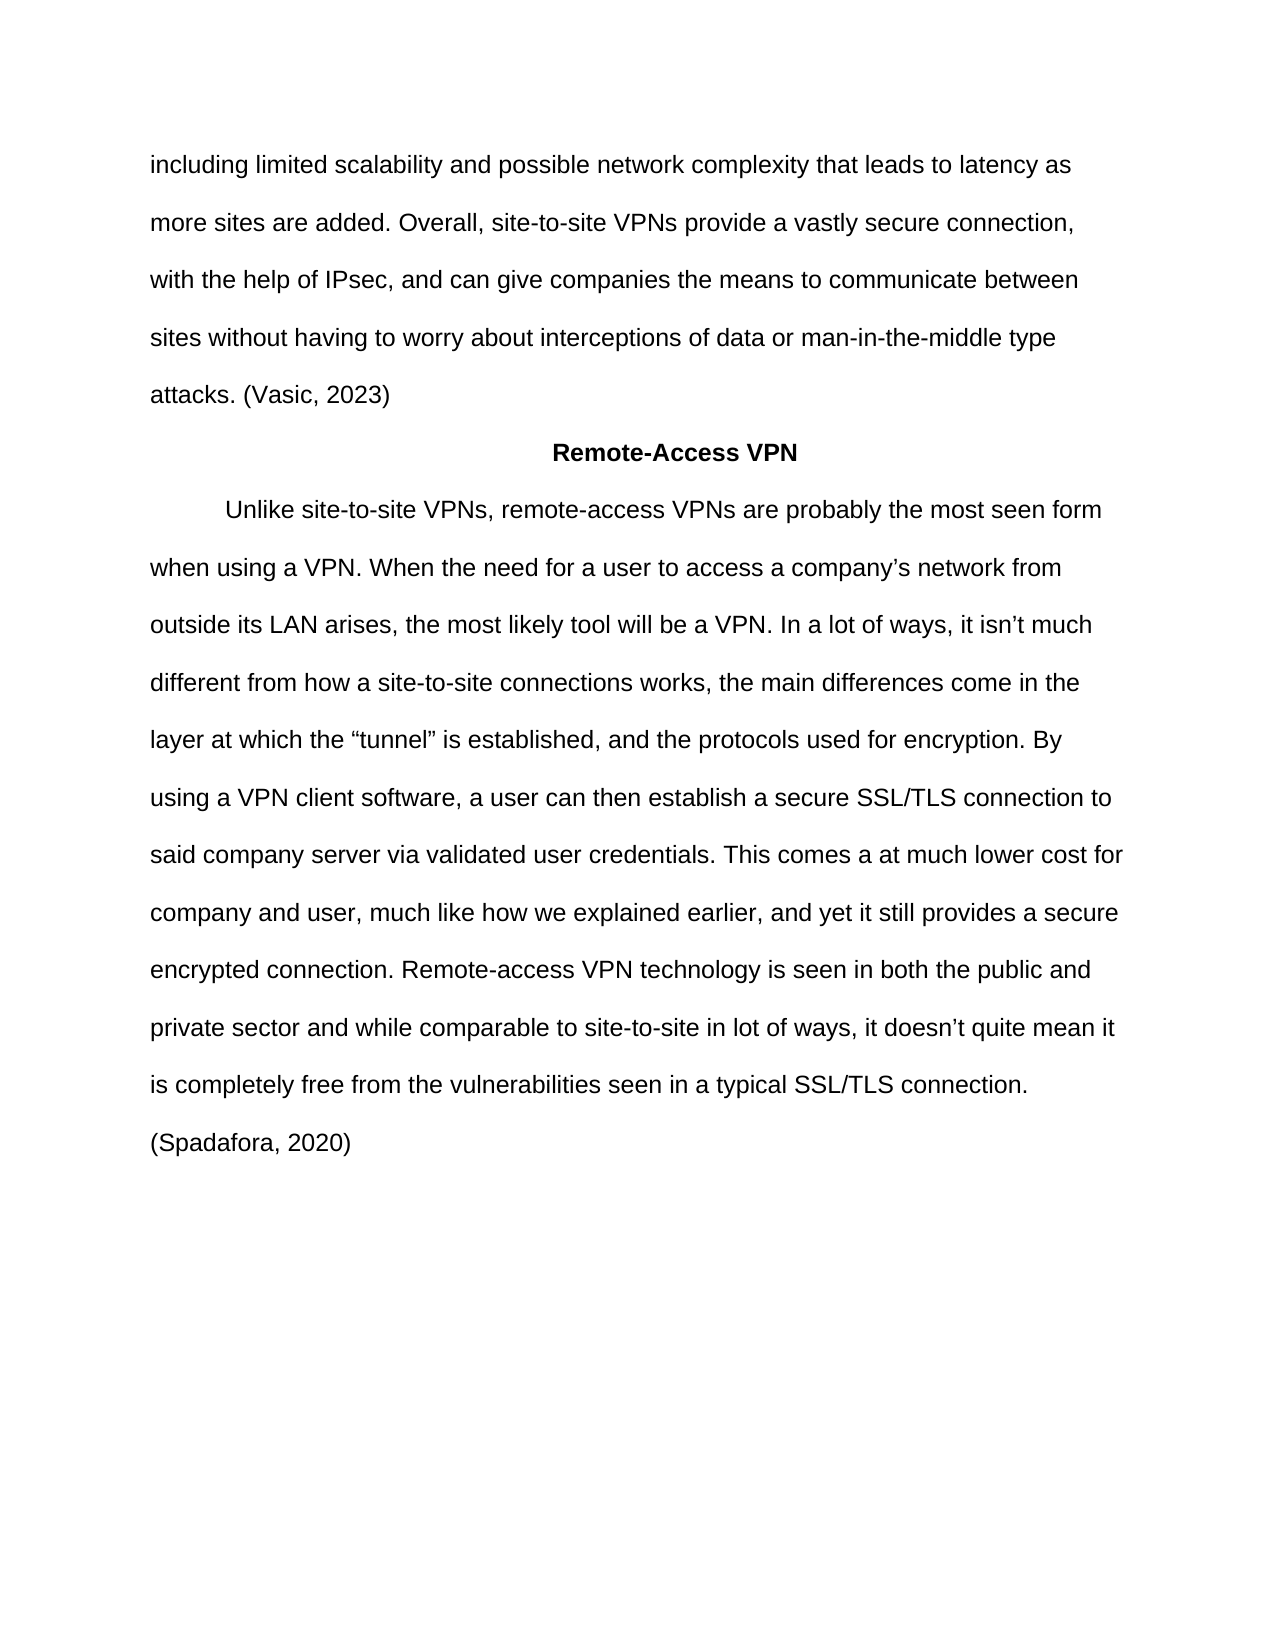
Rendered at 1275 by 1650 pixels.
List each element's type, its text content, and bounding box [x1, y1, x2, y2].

text Remote-Access VPN [150, 437, 1125, 466]
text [150, 150, 1125, 409]
text Unlike site-to-site VPNs, remote-access VPNs are probably the most seen form when using a VPN. When the need for a user to access a company’s network from outside its LAN arises, the most likely tool will be a VPN. In a lot of ways, it isn’t much different from how a site-to-site connections works, the main differences come in the layer at which the “tunnel” is established, and the protocols used for encryption. By using a VPN client software, a user can then establish a secure SSL/TLS connection to said company server via validated user credentials. This comes a at much lower cost for company and user, much like how we explained earlier, and yet it still provides a secure encrypted connection. Remote-access VPN technology is seen in both the public and private sector and while comparable to site-to-site in lot of ways, it doesn’t quite mean it is completely free from the vulnerabilities seen in a typical SSL/TLS connection. (Spadafora, 2020) [150, 495, 1125, 1156]
